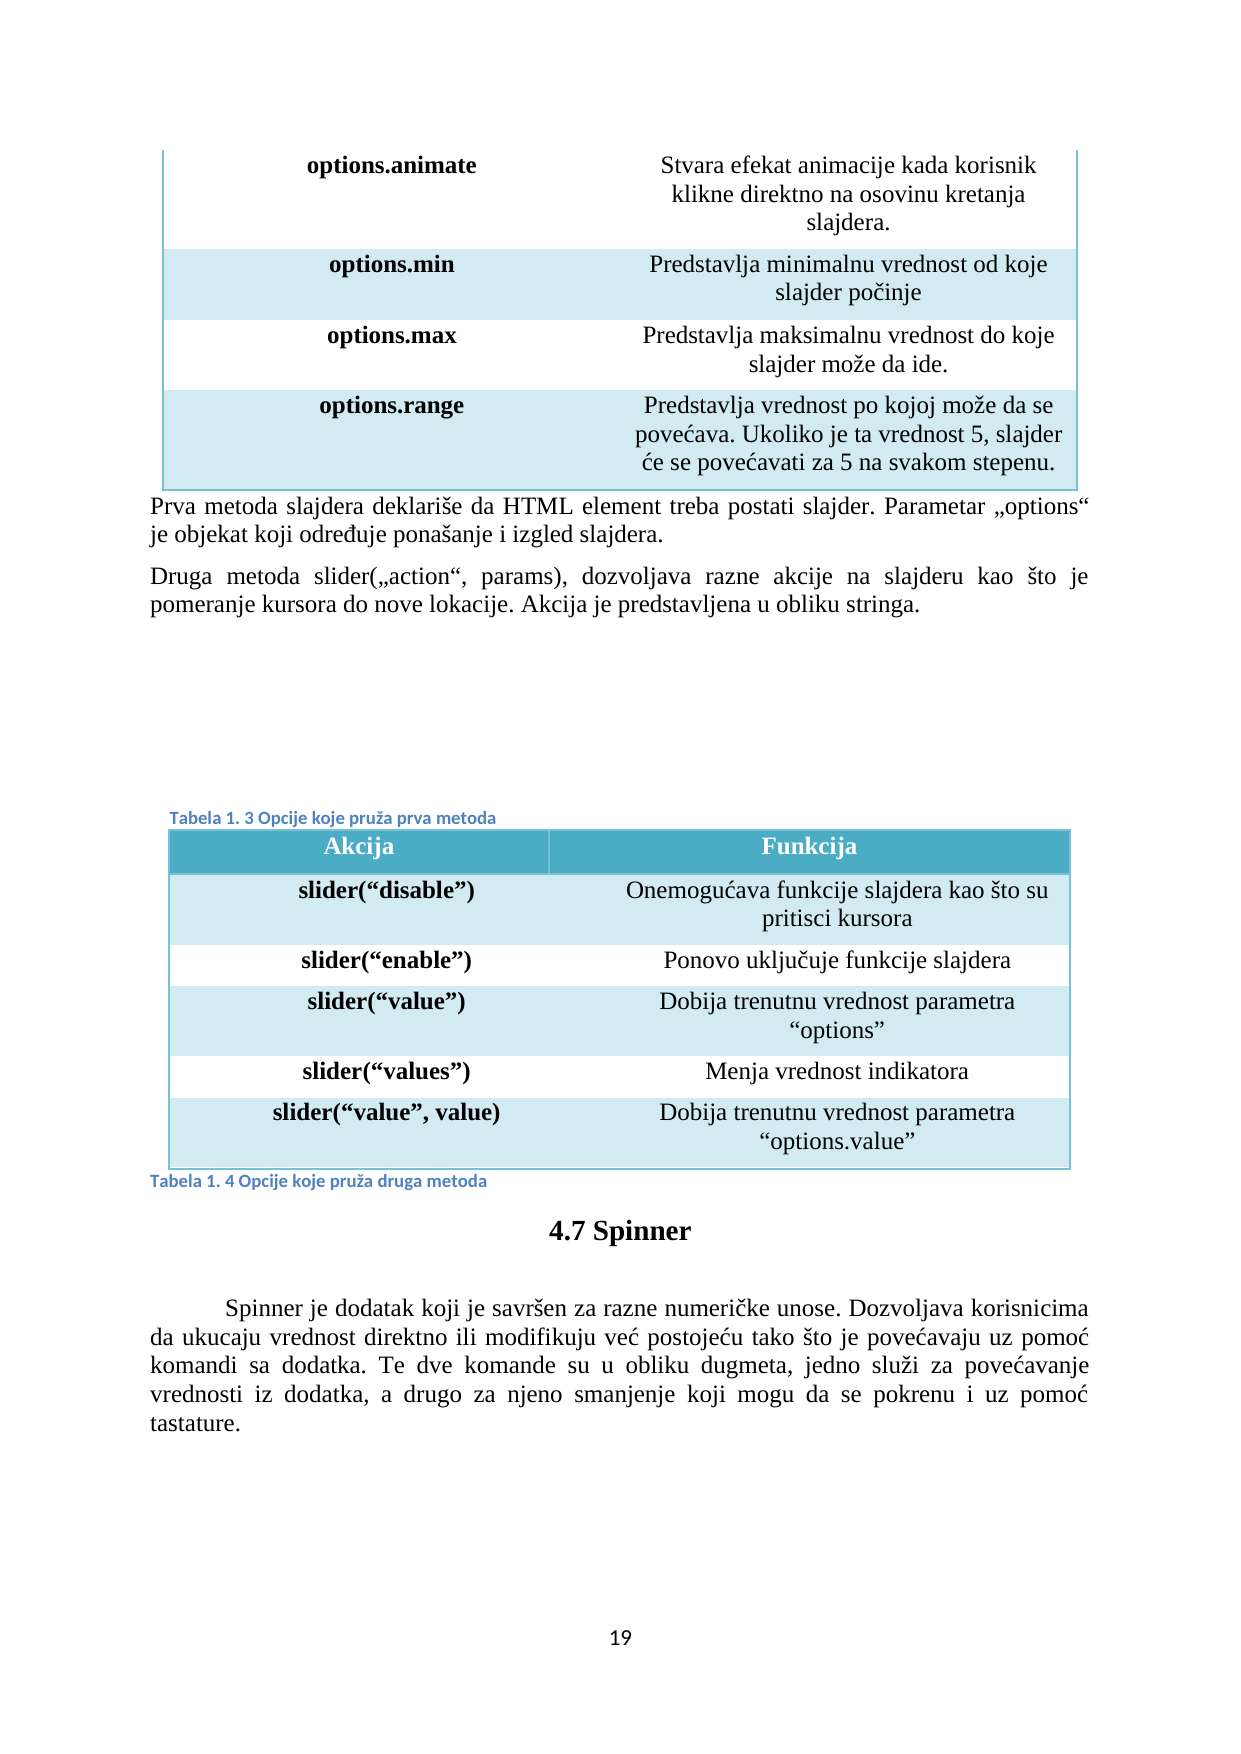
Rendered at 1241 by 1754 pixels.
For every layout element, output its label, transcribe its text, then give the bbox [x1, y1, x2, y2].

table_cell Predstavlja vrednost po kojoj može da se povećava. Ukoliko je ta vrednost 5, slajder će se povećavati za 5 na svakom stepenu. [620, 390, 1076, 489]
subtitle 4.7 Spinner [150, 1213, 1090, 1247]
table_cell slider(“value”) [170, 986, 604, 1056]
table_cell Dobija trenutnu vrednost parametra “options.value” [604, 1098, 1069, 1167]
table_cell slider(“enable”) [170, 945, 604, 986]
table_cell slider(“disable”) [170, 875, 604, 945]
table_header Funkcija [550, 831, 1069, 873]
table_cell Ponovo uključuje funkcije slajdera [604, 945, 1069, 986]
table_cell options.min [164, 249, 620, 320]
table_cell options.animate [164, 150, 620, 249]
table_cell options.range [164, 390, 620, 489]
table_cell Menja vrednost indikatora [604, 1056, 1069, 1097]
table_cell slider(“value”, value) [170, 1098, 604, 1167]
text Tabela 1. 3 Opcije koje pruža prva metoda [169, 806, 497, 829]
text Druga metoda slider(„action“, params), dozvoljava razne akcije na slajderu kao što je pomeranje kursora do nove lokacije. Akcija je predstavljena u obliku stringa. [150, 561, 1090, 618]
text Tabela 1. 4 Opcije koje pruža druga metoda [150, 1169, 1090, 1192]
table_cell options.max [164, 320, 620, 390]
text Prva metoda slajdera deklariše da HTML element treba postati slajder. Parametar „options“ je objekat koji određuje ponašanje i izgled slajdera. [150, 491, 1090, 548]
table_cell Predstavlja maksimalnu vrednost do koje slajder može da ide. [620, 320, 1076, 390]
table_cell Dobija trenutnu vrednost parametra “options” [604, 986, 1069, 1056]
table_header Akcija [170, 831, 548, 873]
table_cell slider(“values”) [170, 1056, 604, 1097]
table_cell Stvara efekat animacije kada korisnik klikne direktno na osovinu kretanja slajdera. [620, 150, 1076, 249]
text Spinner je dodatak koji je savršen za razne numeričke unose. Dozvoljava korisnicima da ukucaju vrednost direktno ili modifikuju već postojeću tako što je povećavaju uz pomoć komandi sa dodatka. Te dve komande su u obliku dugmeta, jedno služi za povećavanje vrednosti iz dodatka, a drugo za njeno smanjenje koji mogu da se pokrenu i uz pomoć tastature. [150, 1293, 1090, 1437]
table_cell Onemogućava funkcije slajdera kao što su pritisci kursora [604, 875, 1069, 945]
table_cell Predstavlja minimalnu vrednost od koje slajder počinje [620, 249, 1076, 320]
